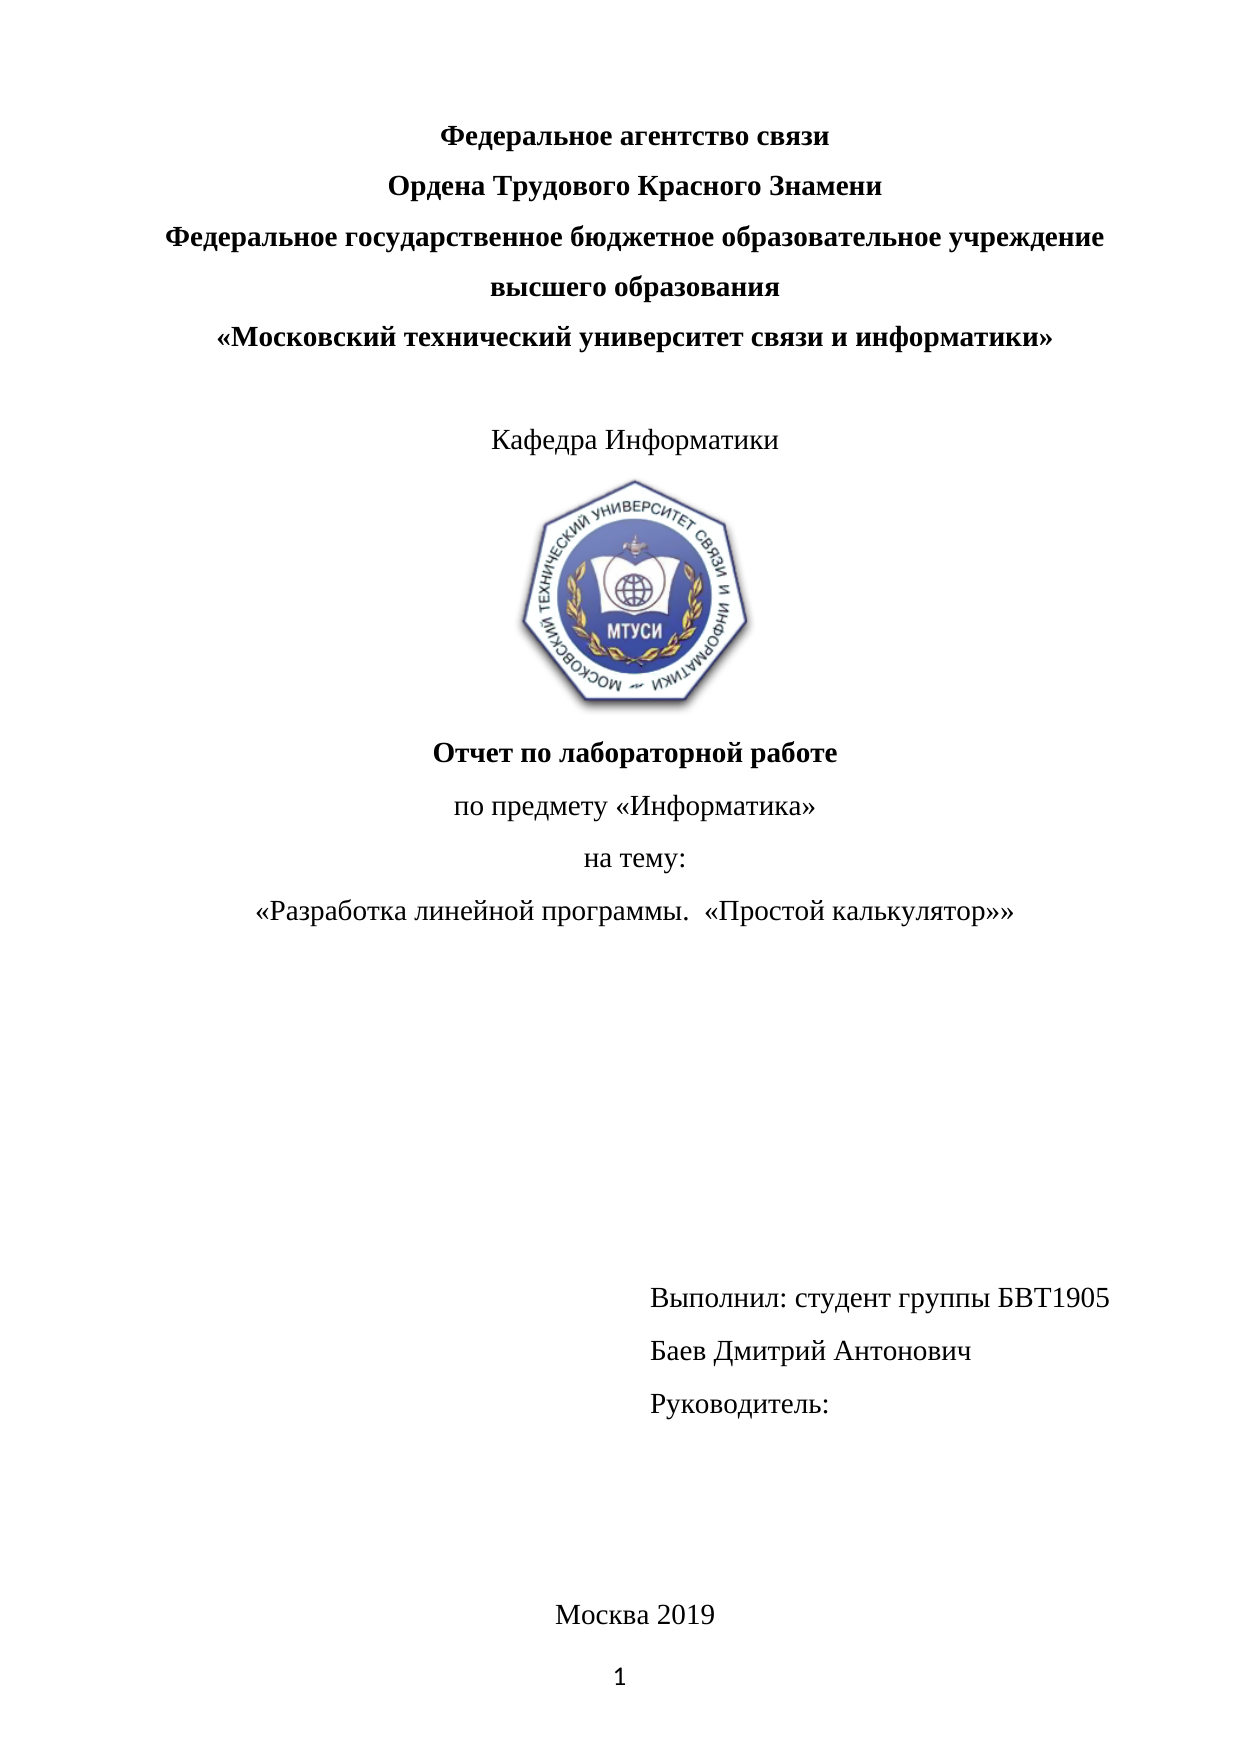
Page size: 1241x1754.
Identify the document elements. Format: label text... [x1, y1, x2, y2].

text Федеральное государственное бюджетное образовательное учреждение высшего образования [148, 219, 1122, 303]
text Выполнил: студент группы БВТ1905 [650, 1280, 1122, 1314]
text Москва 2019 [148, 1597, 1122, 1631]
text «Разработка линейной программы. «Простой калькулятор»» [148, 893, 1122, 927]
text Отчет по лабораторной работе [148, 735, 1122, 768]
text по предмету «Информатика» [148, 788, 1122, 821]
text Федеральное агентство связи [148, 118, 1122, 152]
picture [510, 475, 760, 717]
text Руководитель: [650, 1386, 1122, 1419]
text Кафедра Информатики [148, 422, 1122, 456]
text Баев Дмитрий Антонович [650, 1333, 1122, 1367]
text Ордена Трудового Красного Знамени [148, 168, 1122, 202]
text на тему: [148, 841, 1122, 874]
text «Московский технический университет связи и информатики» [148, 319, 1122, 353]
